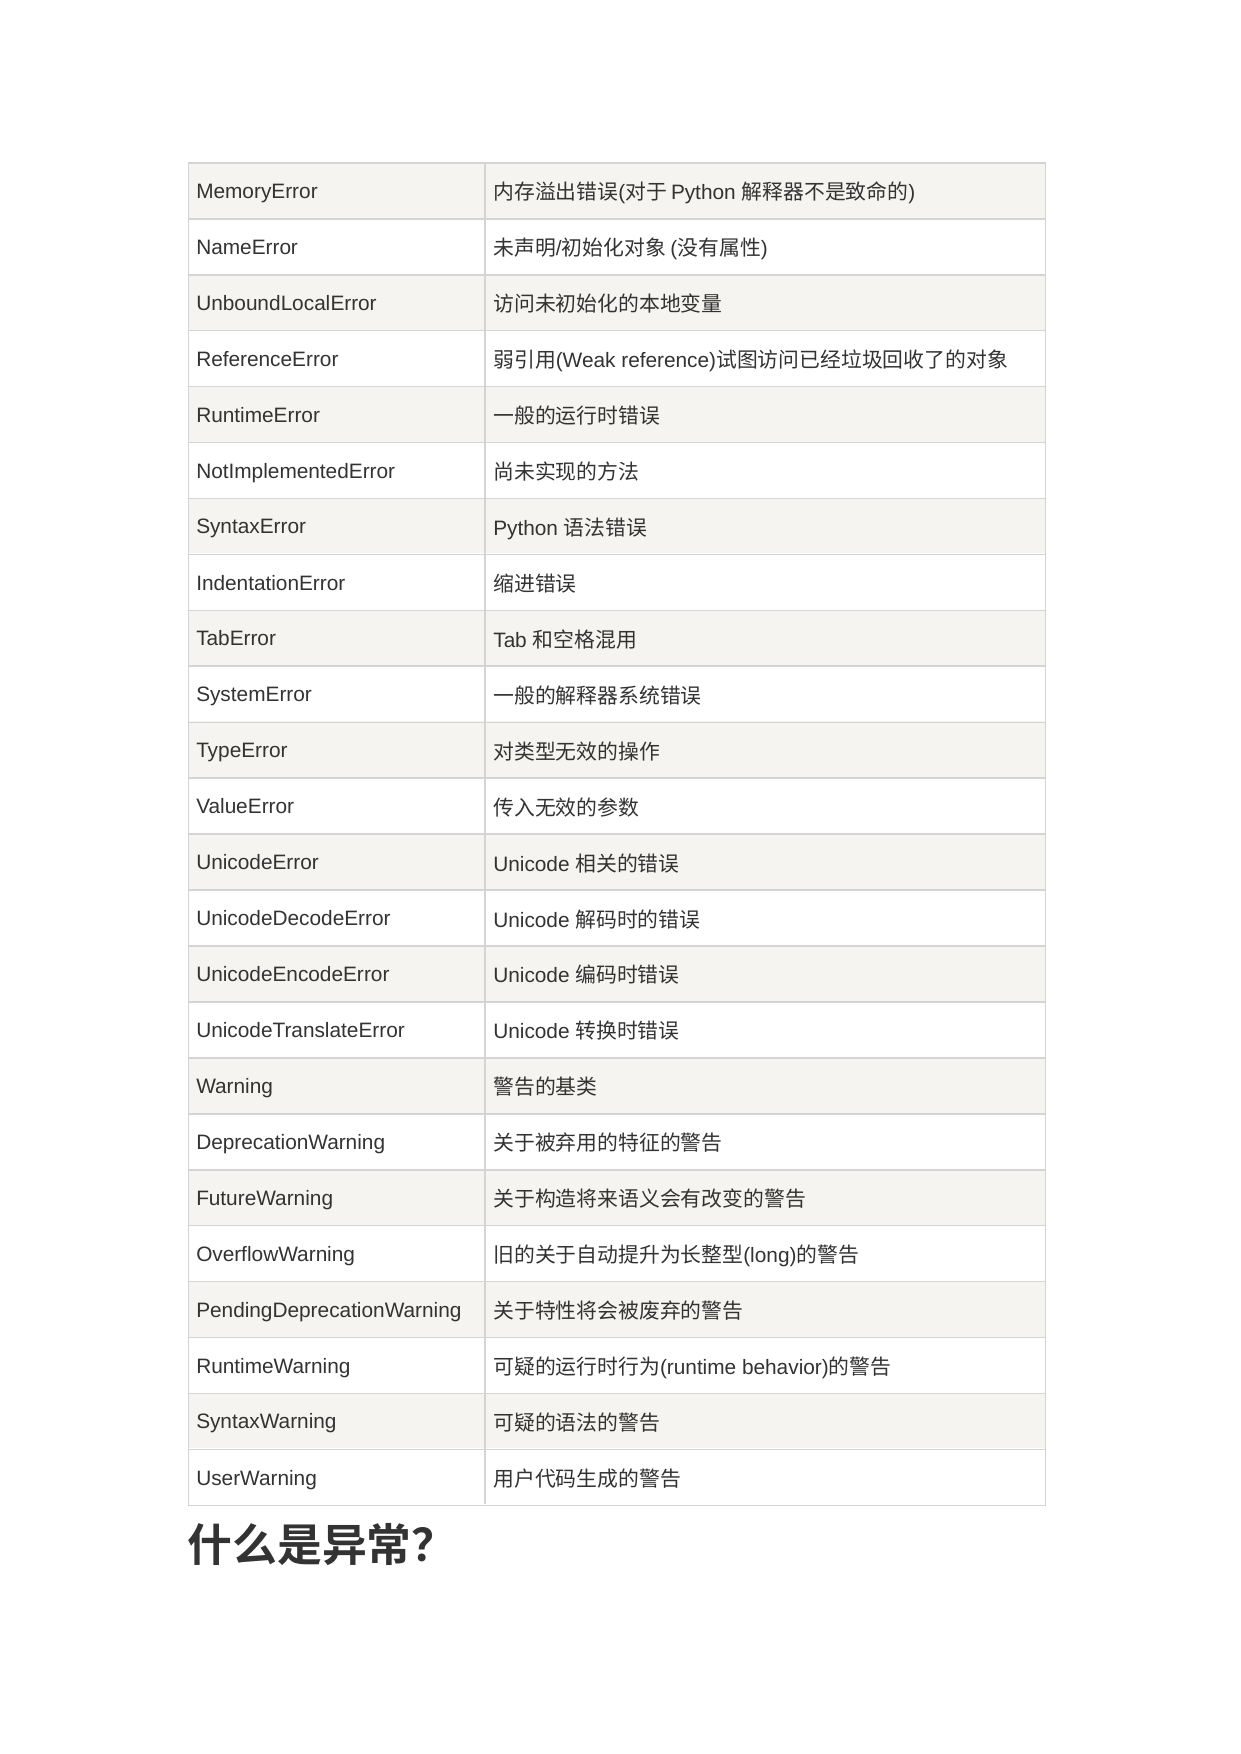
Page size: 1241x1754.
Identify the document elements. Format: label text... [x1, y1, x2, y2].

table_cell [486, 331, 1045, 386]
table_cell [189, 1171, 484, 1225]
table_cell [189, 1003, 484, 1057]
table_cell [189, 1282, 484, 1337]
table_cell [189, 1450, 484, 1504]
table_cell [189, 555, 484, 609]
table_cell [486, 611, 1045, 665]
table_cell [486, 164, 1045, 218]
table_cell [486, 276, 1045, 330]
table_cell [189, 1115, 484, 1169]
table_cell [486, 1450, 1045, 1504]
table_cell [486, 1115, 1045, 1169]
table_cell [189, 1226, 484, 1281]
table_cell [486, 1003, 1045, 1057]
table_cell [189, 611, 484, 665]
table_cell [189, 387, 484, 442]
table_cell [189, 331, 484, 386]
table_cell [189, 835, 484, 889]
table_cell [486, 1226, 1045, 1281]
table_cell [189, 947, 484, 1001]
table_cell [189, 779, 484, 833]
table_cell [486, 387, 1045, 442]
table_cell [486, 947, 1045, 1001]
subtitle 什么是异常？ [187, 1509, 1053, 1574]
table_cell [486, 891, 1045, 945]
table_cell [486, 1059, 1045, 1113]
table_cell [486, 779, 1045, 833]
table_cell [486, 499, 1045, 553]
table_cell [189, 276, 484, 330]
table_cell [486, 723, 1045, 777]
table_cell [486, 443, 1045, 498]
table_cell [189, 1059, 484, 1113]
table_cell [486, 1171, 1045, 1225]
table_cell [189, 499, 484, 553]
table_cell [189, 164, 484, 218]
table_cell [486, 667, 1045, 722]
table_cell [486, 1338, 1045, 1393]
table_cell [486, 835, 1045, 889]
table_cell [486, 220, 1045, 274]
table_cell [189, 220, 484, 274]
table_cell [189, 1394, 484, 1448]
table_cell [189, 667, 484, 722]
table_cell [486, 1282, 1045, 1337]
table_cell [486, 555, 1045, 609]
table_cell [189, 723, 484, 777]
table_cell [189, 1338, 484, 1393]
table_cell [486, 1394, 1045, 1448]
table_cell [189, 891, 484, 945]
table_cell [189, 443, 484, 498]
